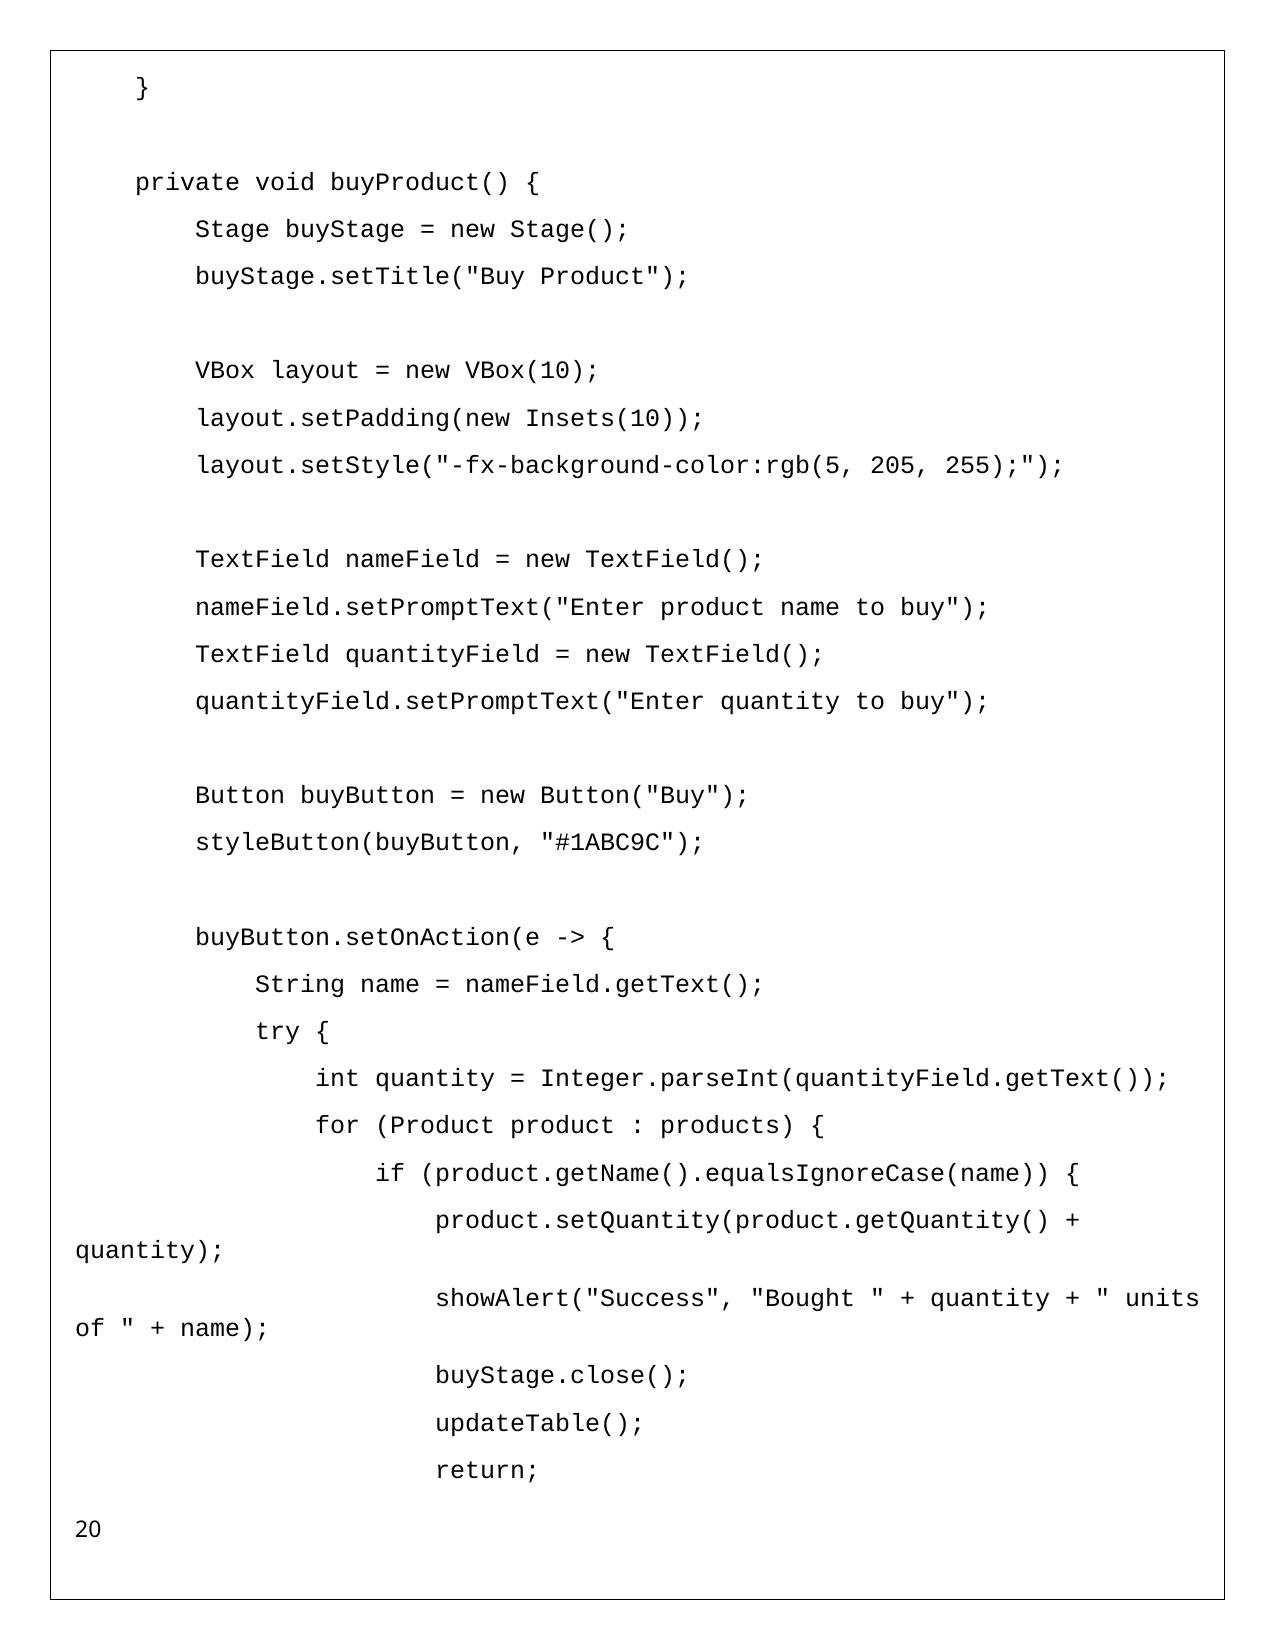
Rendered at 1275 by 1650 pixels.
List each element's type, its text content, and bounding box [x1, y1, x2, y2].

text VBox layout = new VBox(10); [75, 358, 1200, 386]
text Stage buyStage = new Stage(); [75, 217, 1200, 245]
text showAlert("Success", "Bought " + quantity + " units of " + name); [75, 1285, 1200, 1344]
text layout.setPadding(new Insets(10)); [75, 405, 1200, 434]
text updateTable(); [75, 1410, 1200, 1438]
text Button buyButton = new Button("Buy"); [75, 783, 1200, 811]
text try { [75, 1019, 1200, 1047]
text if (product.getName().equalsIgnoreCase(name)) { [75, 1160, 1200, 1189]
text return; [75, 1457, 1200, 1486]
text String name = nameField.getText(); [75, 972, 1200, 1000]
text TextField nameField = new TextField(); [75, 547, 1200, 575]
text quantityField.setPromptText("Enter quantity to buy"); [75, 688, 1200, 717]
text product.setQuantity(product.getQuantity() + quantity); [75, 1207, 1200, 1266]
text private void buyProduct() { [75, 169, 1200, 198]
text } [75, 75, 1200, 103]
text int quantity = Integer.parseInt(quantityField.getText()); [75, 1066, 1200, 1094]
text buyStage.close(); [75, 1363, 1200, 1391]
text TextField quantityField = new TextField(); [75, 641, 1200, 669]
text layout.setStyle("-fx-background-color:rgb(5, 205, 255);"); [75, 452, 1200, 481]
text styleButton(buyButton, "#1ABC9C"); [75, 830, 1200, 858]
text nameField.setPromptText("Enter product name to buy"); [75, 594, 1200, 622]
text for (Product product : products) { [75, 1113, 1200, 1141]
text buyButton.setOnAction(e -> { [75, 924, 1200, 953]
text buyStage.setTitle("Buy Product"); [75, 264, 1200, 292]
